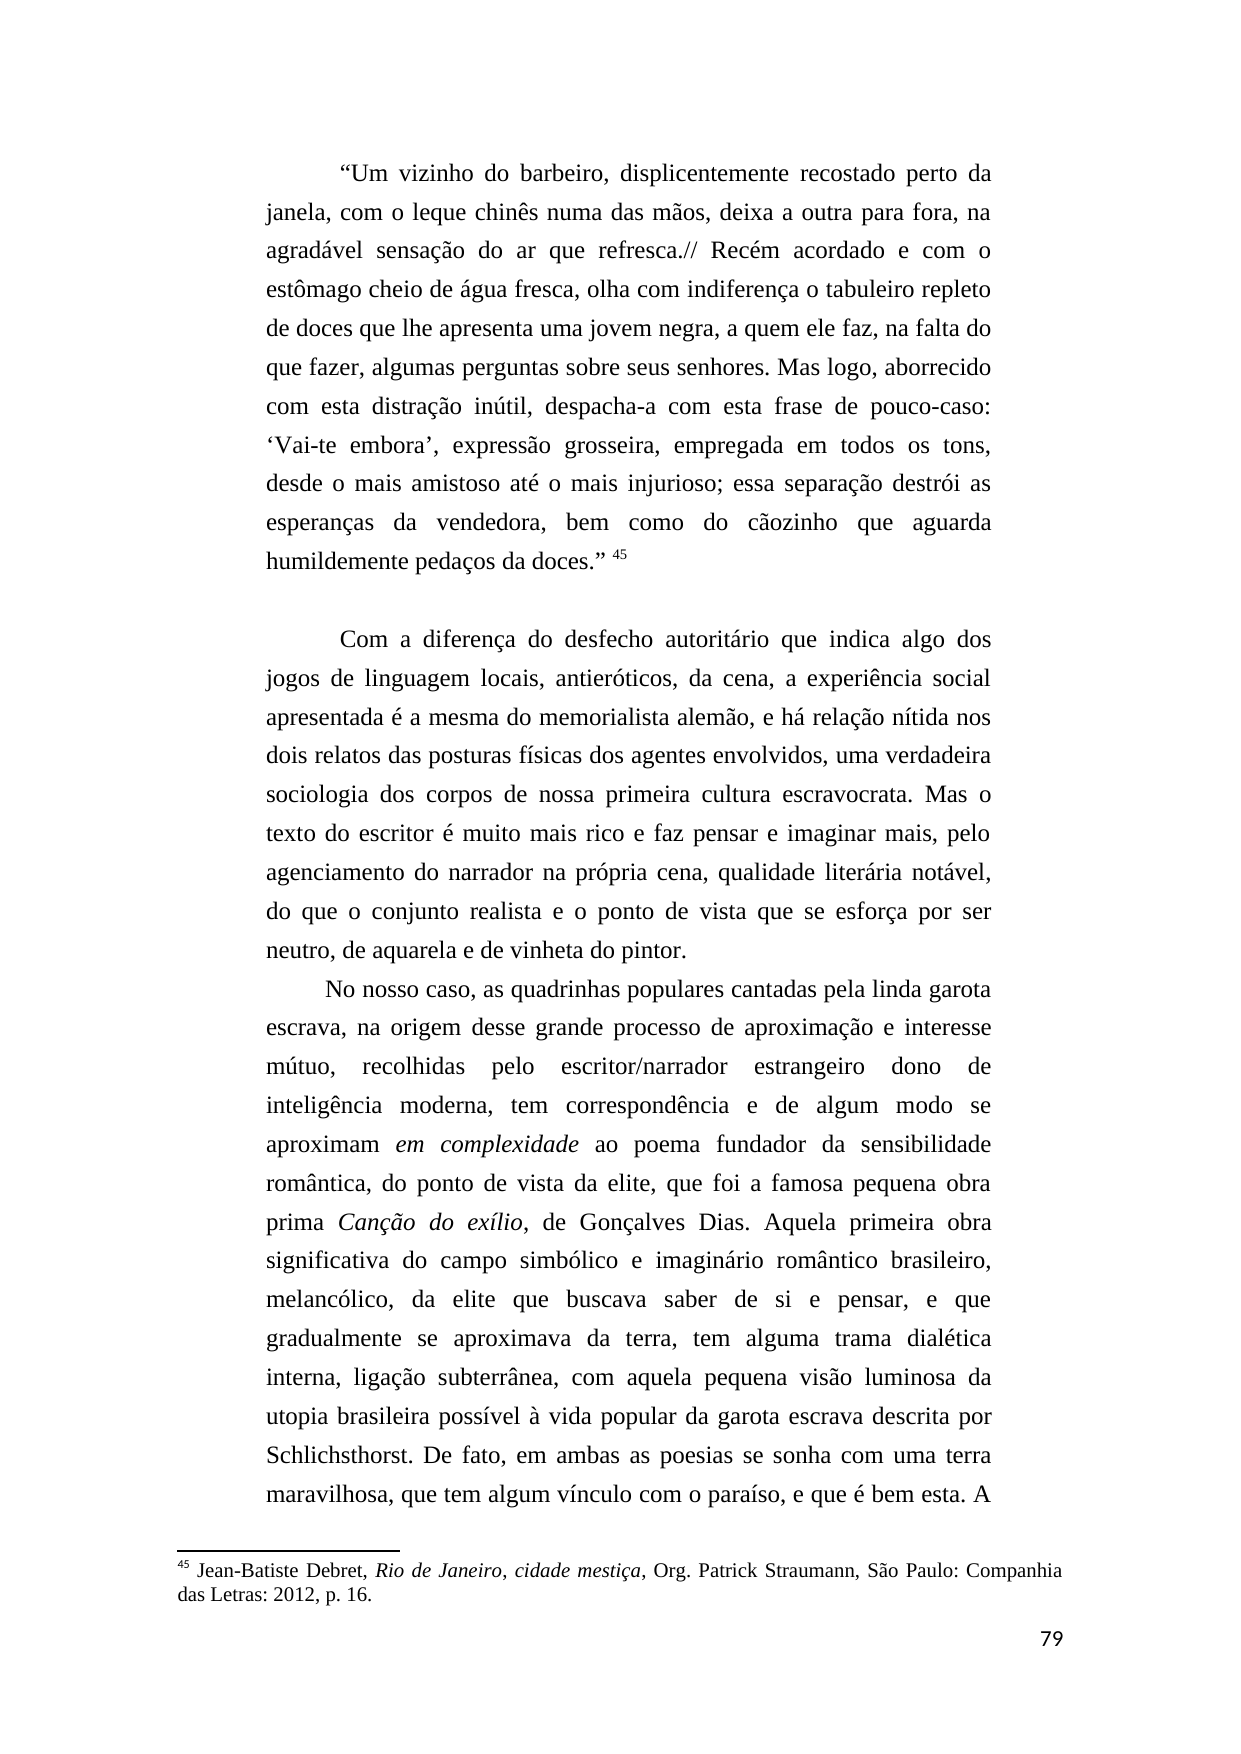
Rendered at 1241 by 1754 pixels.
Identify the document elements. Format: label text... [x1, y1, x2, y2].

text “Um vizinho do barbeiro, displicentemente recostado perto da janela, com o leque chinês numa das mãos, deixa a outra para fora, na agradável sensação do ar que refresca.// Recém acordado e com o estômago cheio de água fresca, olha com indiferença o tabuleiro repleto de doces que lhe apresenta uma jovem negra, a quem ele faz, na falta do que fazer, algumas perguntas sobre seus senhores. Mas logo, aborrecido com esta distração inútil, despacha-a com esta frase de pouco-caso: ‘Vai-te embora’, expressão grosseira, empregada em todos os tons, desde o mais amistoso até o mais injurioso; essa separação destrói as esperanças da vendedora, bem como do cãozinho que aguarda humildemente pedaços da doces.” [266, 148, 992, 575]
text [266, 963, 992, 1507]
text Com a diferença do desfecho autoritário que indica algo dos jogos de linguagem locais, antieróticos, da cena, a experiência social apresentada é a mesma do memorialista alemão, e há relação nítida nos dois relatos das posturas físicas dos agentes envolvidos, uma verdadeira sociologia dos corpos de nossa primeira cultura escravocrata. Mas o texto do escritor é muito mais rico e faz pensar e imaginar mais, pelo agenciamento do narrador na própria cena, qualidade literária notável, do que o conjunto realista e o ponto de vista que se esforça por ser neutro, de aquarela e de vinheta do pintor. [266, 614, 992, 963]
